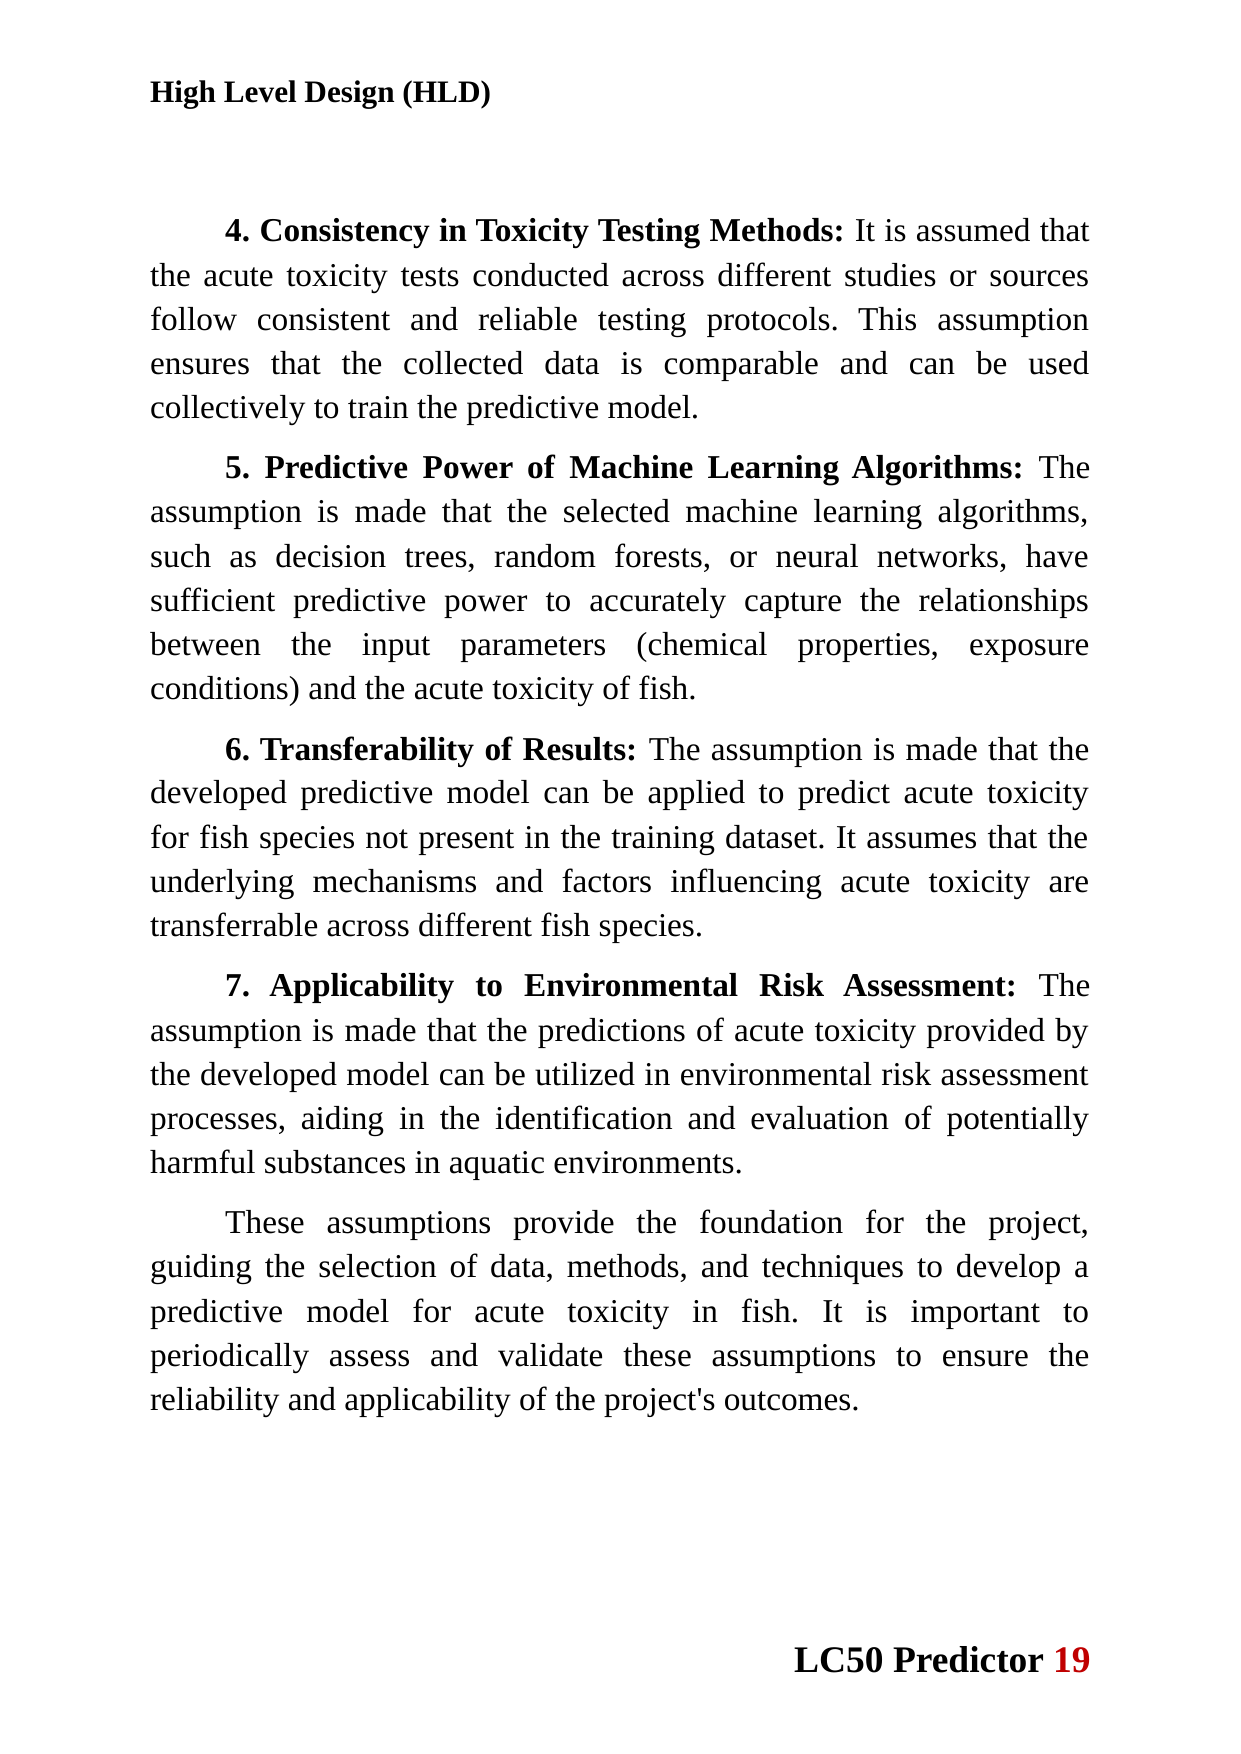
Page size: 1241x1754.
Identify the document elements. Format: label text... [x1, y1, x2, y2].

text 7. Applicability to Environmental Risk Assessment: The assumption is made that the predictions of acute toxicity provided by the developed model can be utilized in environmental risk assessment processes, aiding in the identification and evaluation of potentially harmful substances in aquatic environments. [150, 966, 1090, 1180]
text 6. Transferability of Results: The assumption is made that the developed predictive model can be applied to predict acute toxicity for fish species not present in the training dataset. It assumes that the underlying mechanisms and factors influencing acute toxicity are transferrable across different fish species. [150, 729, 1090, 943]
text 5. Predictive Power of Machine Learning Algorithms: The assumption is made that the selected machine learning algorithms, such as decision trees, random forests, or neural networks, have sufficient predictive power to accurately capture the relationships between the input parameters (chemical properties, exposure conditions) and the acute toxicity of fish. [150, 448, 1090, 706]
text These assumptions provide the foundation for the project, guiding the selection of data, methods, and techniques to develop a predictive model for acute toxicity in fish. It is important to periodically assess and validate these assumptions to ensure the reliability and applicability of the project's outcomes. [150, 1203, 1090, 1417]
text 4. Consistency in Toxicity Testing Methods: It is assumed that the acute toxicity tests conducted across different studies or sources follow consistent and reliable testing protocols. This assumption ensures that the collected data is comparable and can be used collectively to train the predictive model. [150, 211, 1090, 425]
